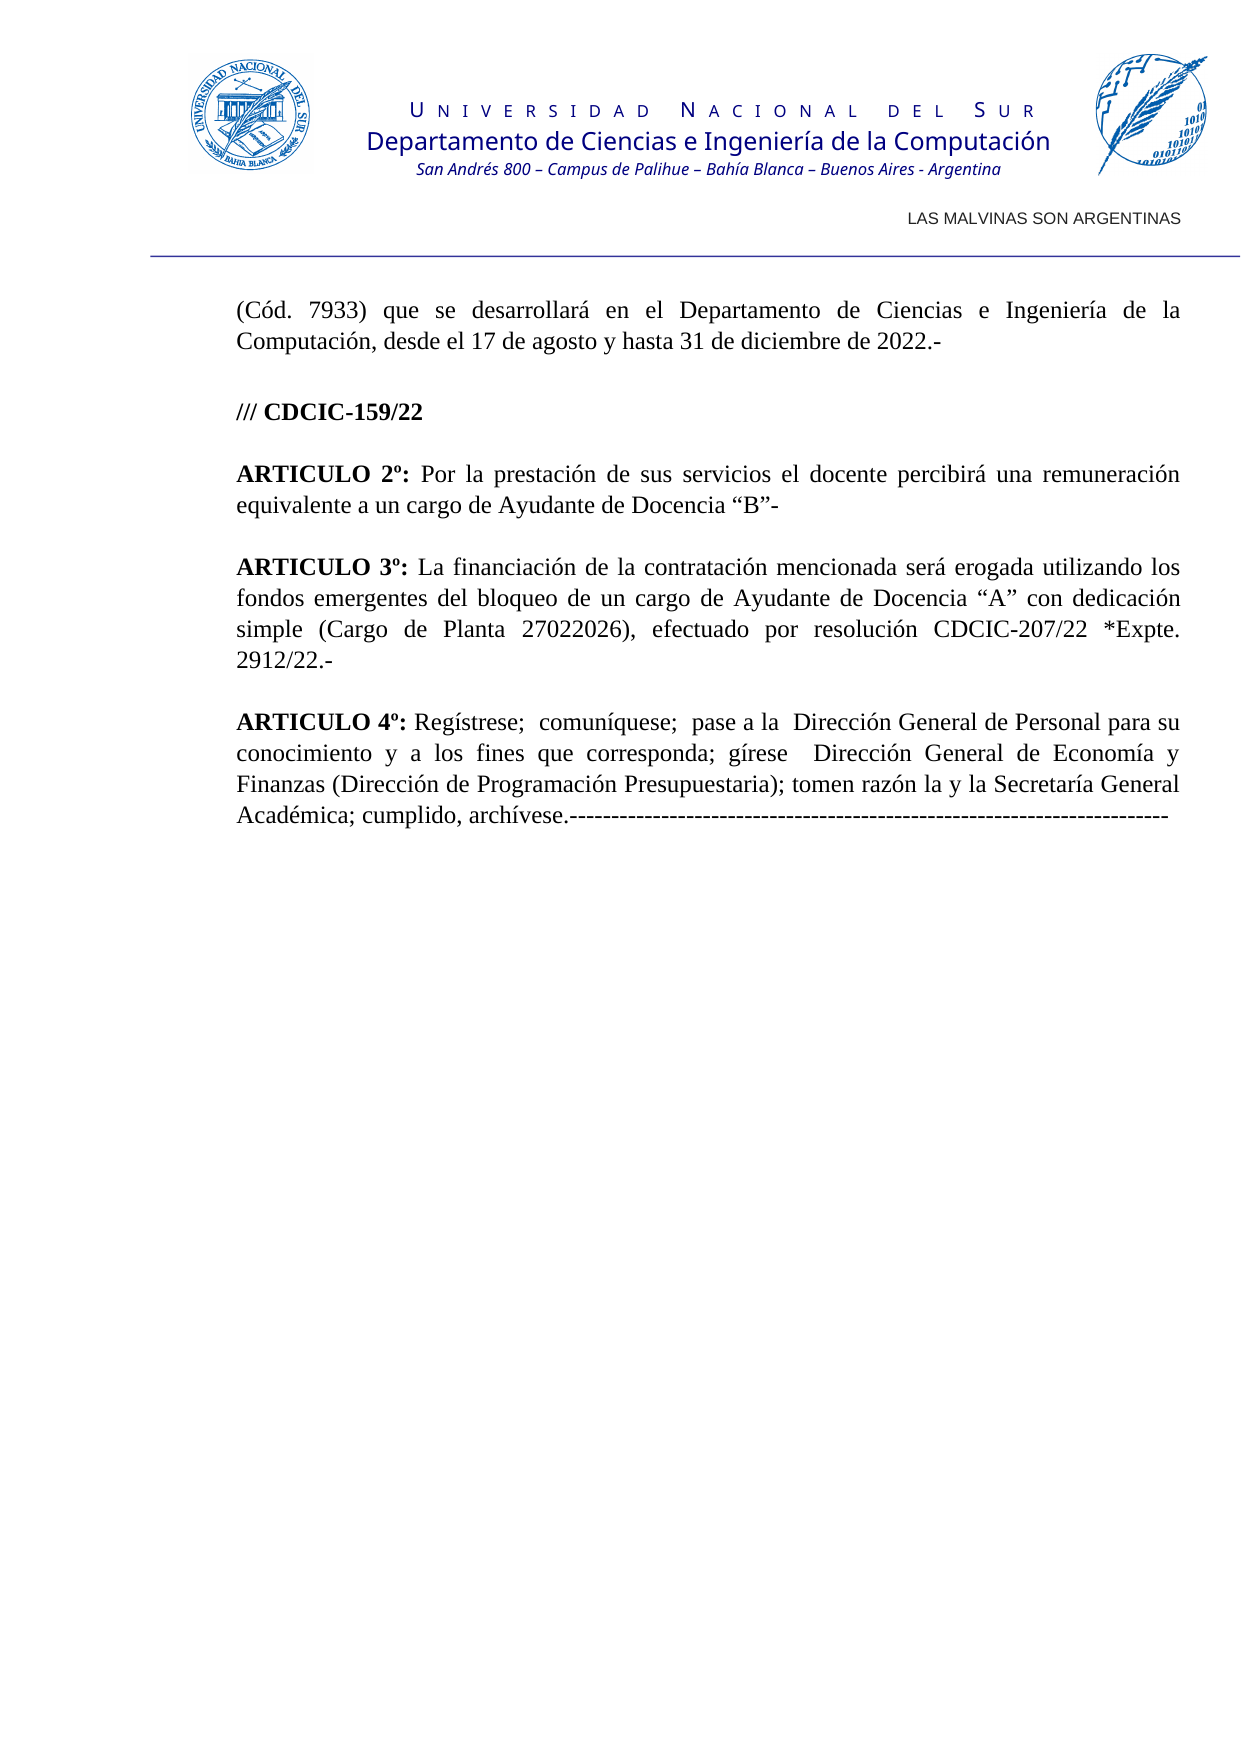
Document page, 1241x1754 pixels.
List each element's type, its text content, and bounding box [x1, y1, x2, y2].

picture [1095, 53, 1209, 176]
text /// CDCIC-159/22 [236, 397, 1181, 426]
text ARTICULO 2º: Por la prestación de sus servicios el docente percibirá una remuneración equivalente a un cargo de Ayudante de Docencia “B”- [236, 459, 1181, 519]
text ARTICULO 3º: La financiación de la contratación mencionada será erogada utilizando los fondos emergentes del bloqueo de un cargo de Ayudante de Docencia “A” con dedicación simple (Cargo de Planta 27022026), efectuado por resolución CDCIC-207/22 *Expte. 2912/22.- [236, 552, 1181, 674]
picture [187, 53, 315, 174]
text ARTICULO 4º: Regístrese; comuníquese; pase a la Dirección General de Personal para su conocimiento y a los fines que corresponda; gírese Dirección General de Economía y Finanzas (Dirección de Programación Presupuestaria); tomen razón la y la Secretaría General Académica; cumplido, archívese.------------------------------------------------------------------------ [236, 707, 1181, 829]
